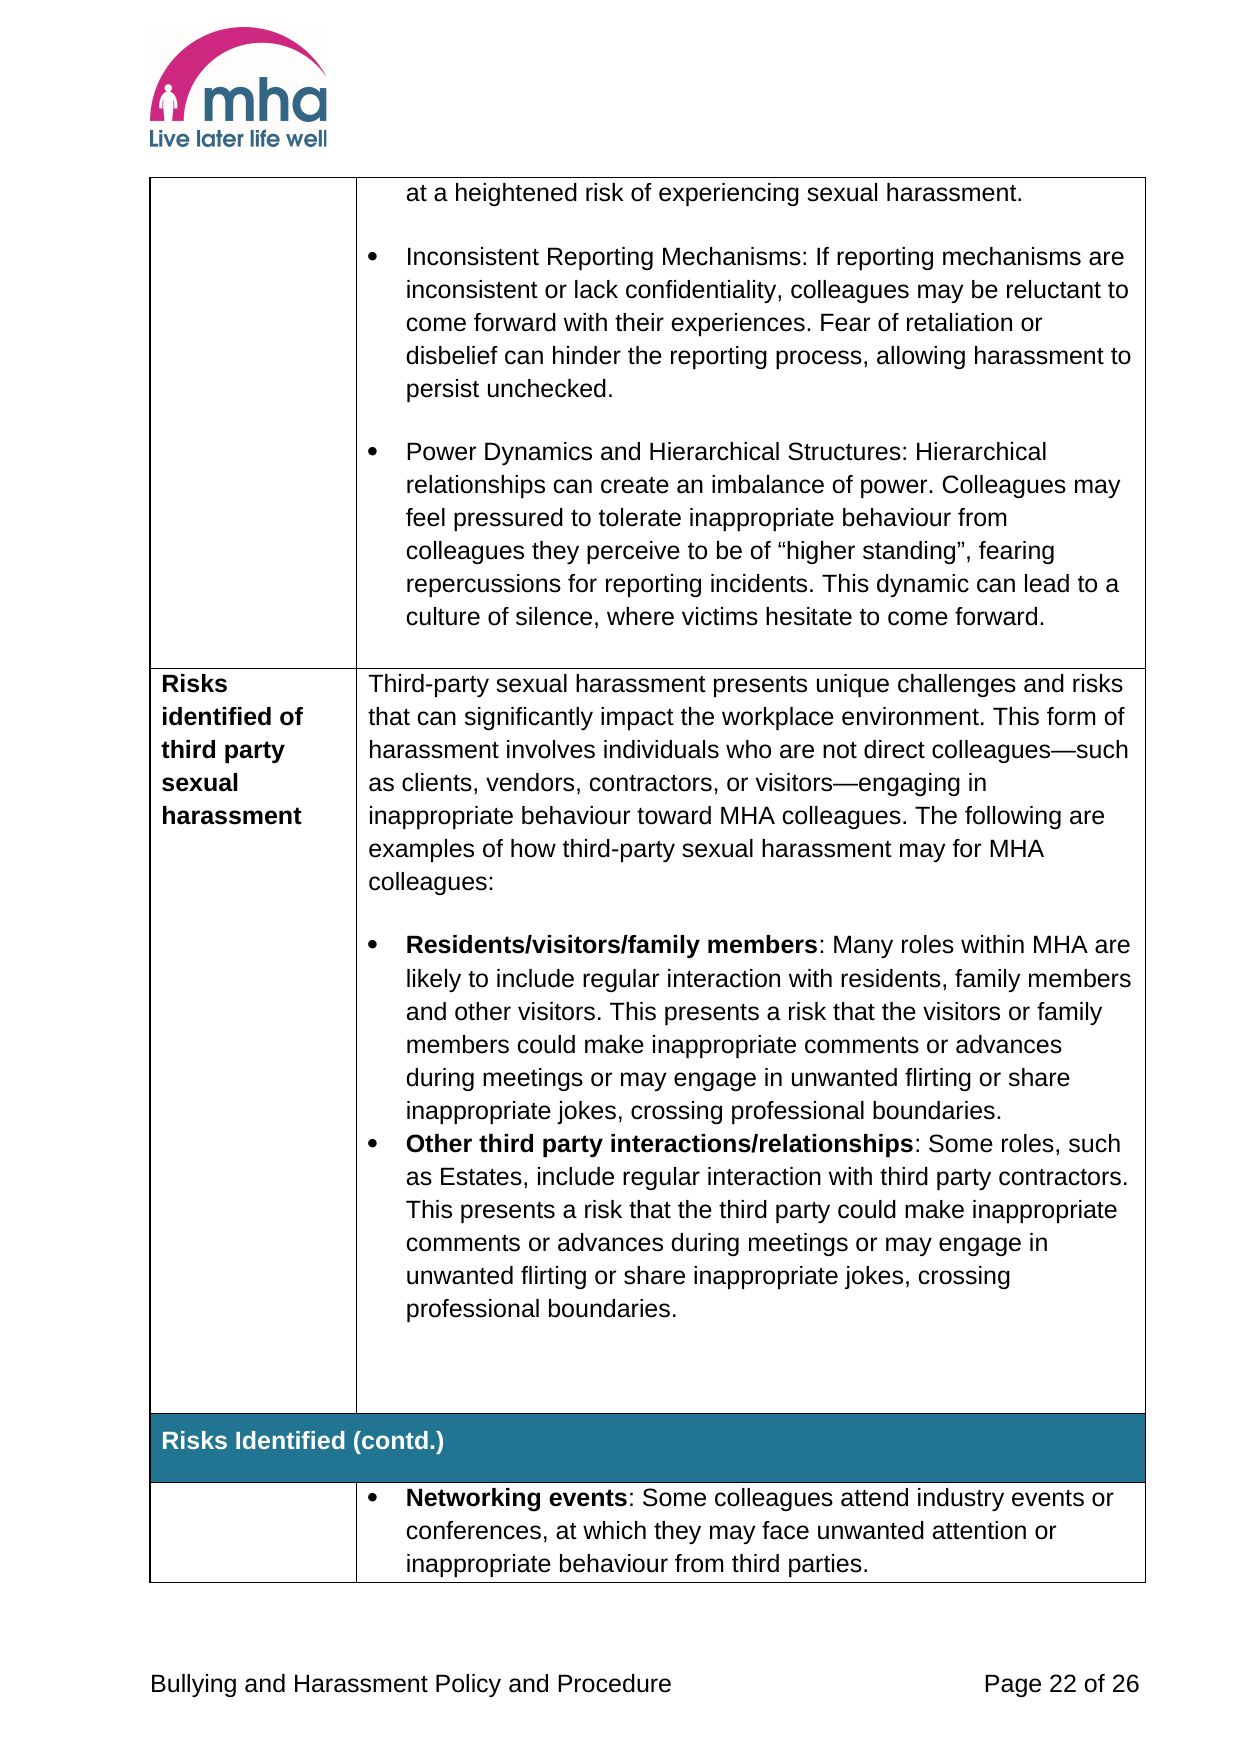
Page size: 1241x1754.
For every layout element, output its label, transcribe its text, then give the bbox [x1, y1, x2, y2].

table_cell [151, 178, 356, 668]
table_cell Third-party sexual harassment presents unique challenges and risks that can significantly impact the workplace environment. This form of harassment involves individuals who are not direct colleagues—such as clients, vendors, contractors, or visitors—engaging in inappropriate behaviour toward MHA colleagues. The following are examples of how third-party sexual harassment may for MHA colleagues: Residents/visitors/family members: Many roles within MHA are likely to include regular interaction with residents, family members and other visitors. This presents a risk that the visitors or family members could make inappropriate comments or advances during meetings or may engage in unwanted flirting or share inappropriate jokes, crossing professional boundaries. Other third party interactions/relationships: Some roles, such as Estates, include regular interaction with third party contractors. This presents a risk that the third party could make inappropriate comments or advances during meetings or may engage in unwanted flirting or share inappropriate jokes, crossing professional boundaries. [357, 669, 1145, 1413]
table_cell Risks identified of third party sexual harassment [151, 669, 356, 1413]
table_cell Risks Identified (contd.) [151, 1414, 1145, 1482]
table_cell [151, 1483, 356, 1582]
picture [150, 27, 327, 147]
